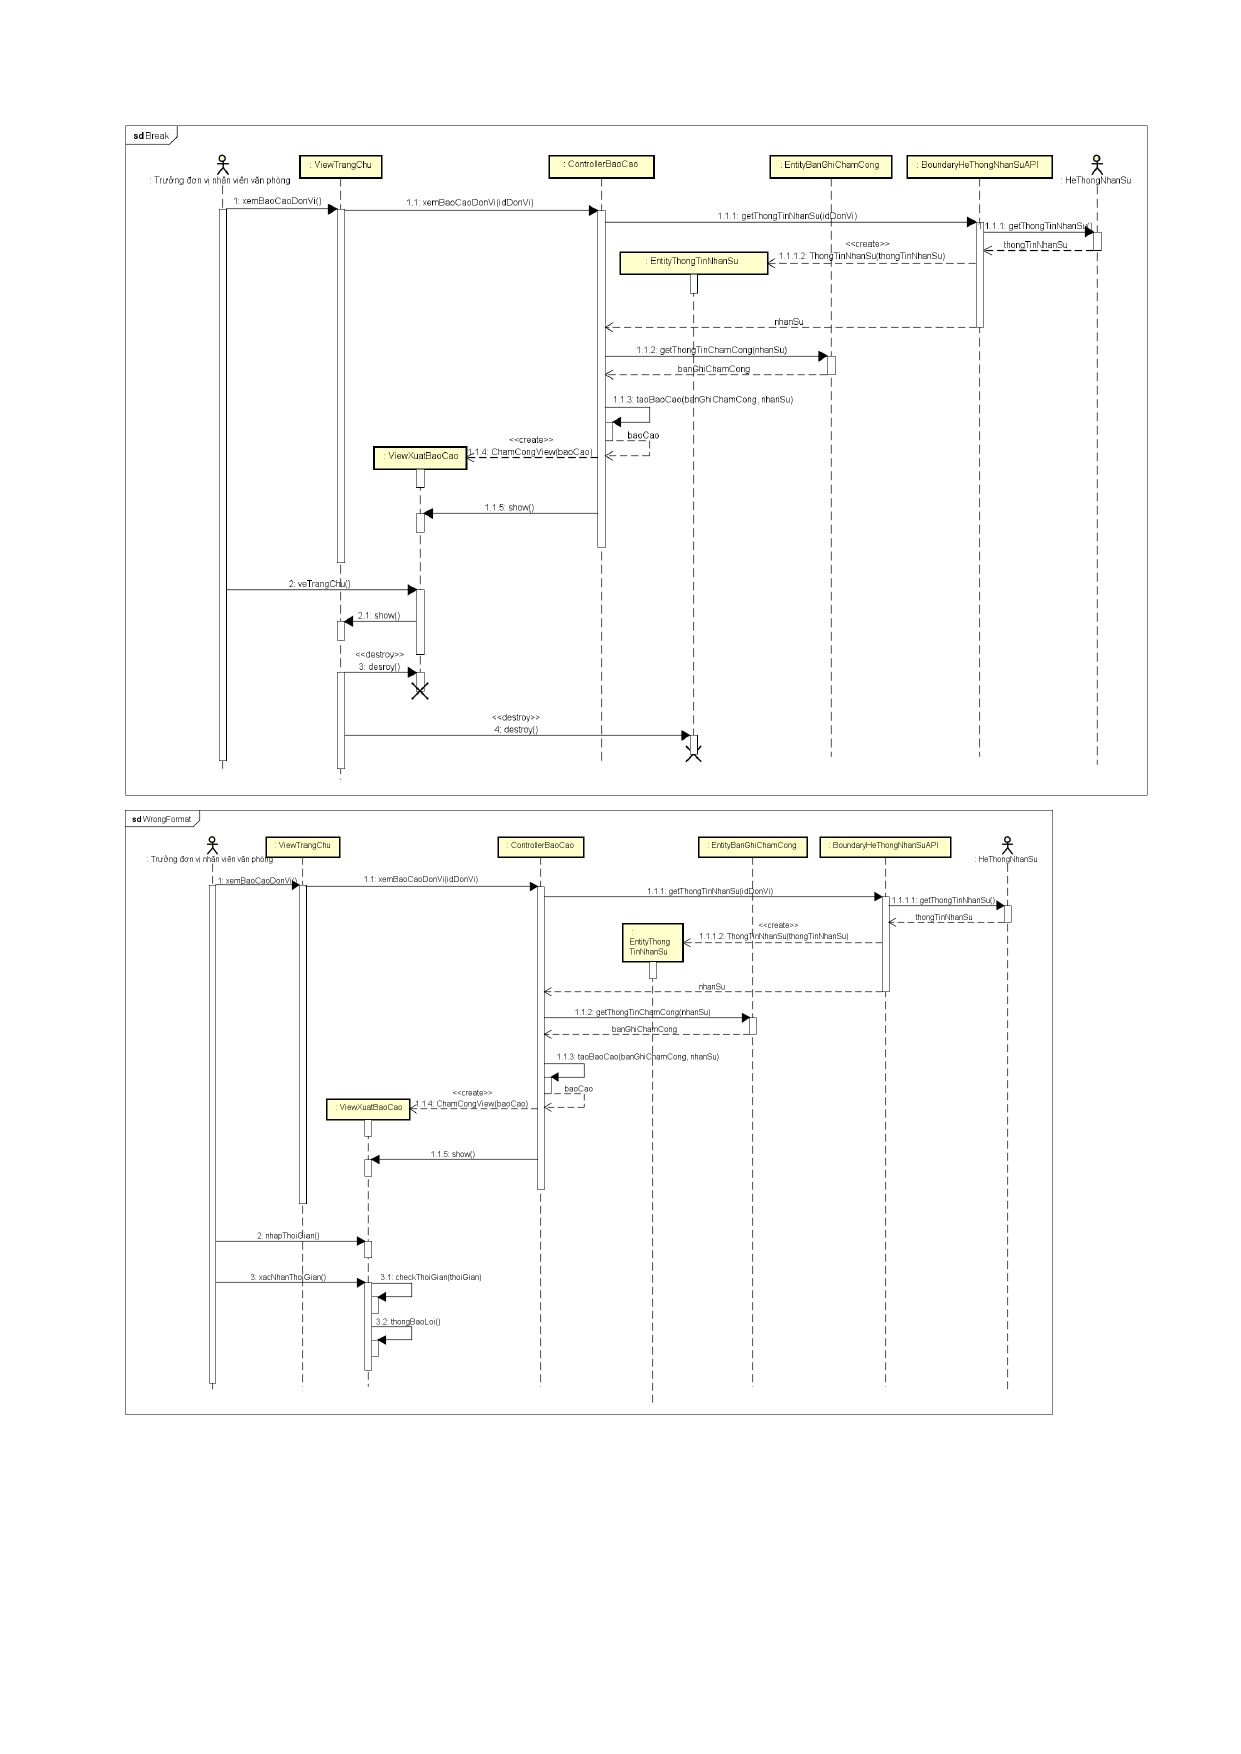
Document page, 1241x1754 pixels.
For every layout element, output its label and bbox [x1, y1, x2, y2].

picture [118, 803, 1059, 1421]
picture [118, 118, 1153, 802]
